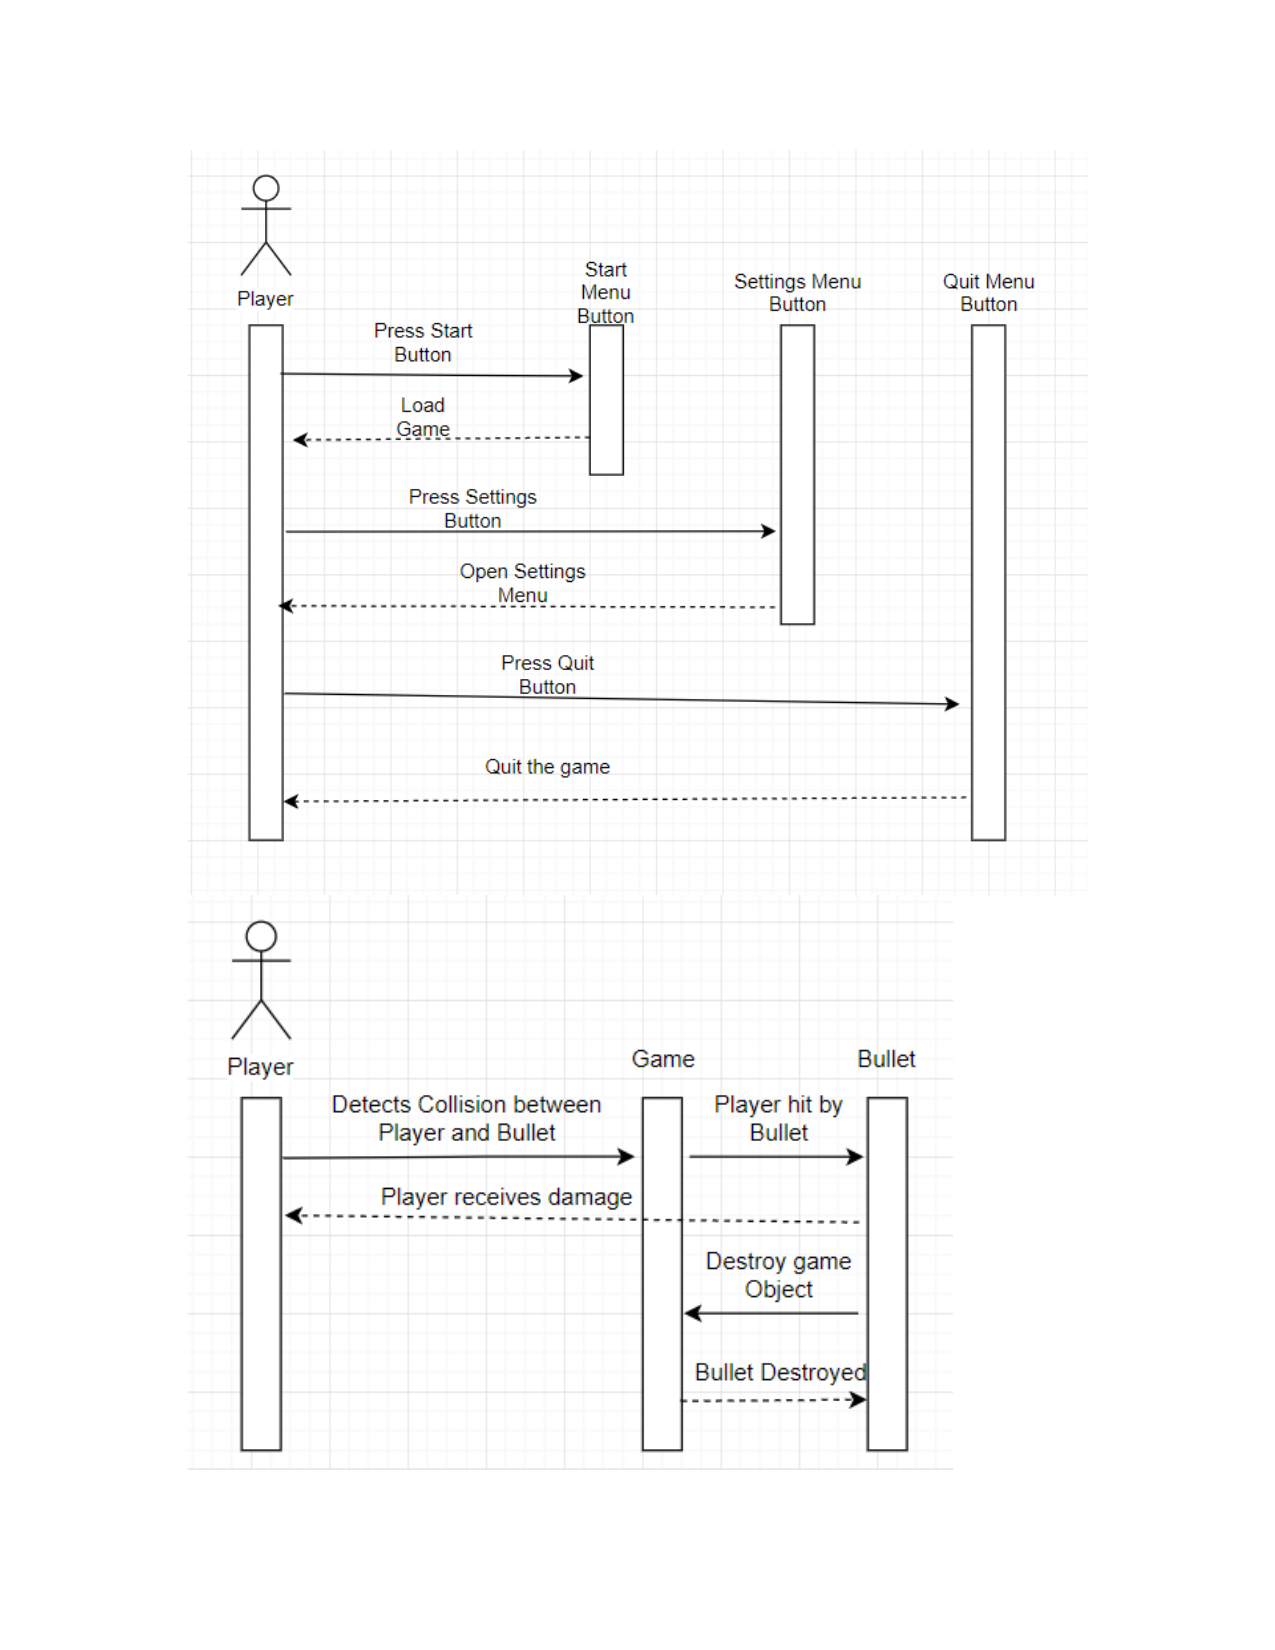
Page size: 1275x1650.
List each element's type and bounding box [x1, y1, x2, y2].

picture [187, 150, 1088, 1470]
